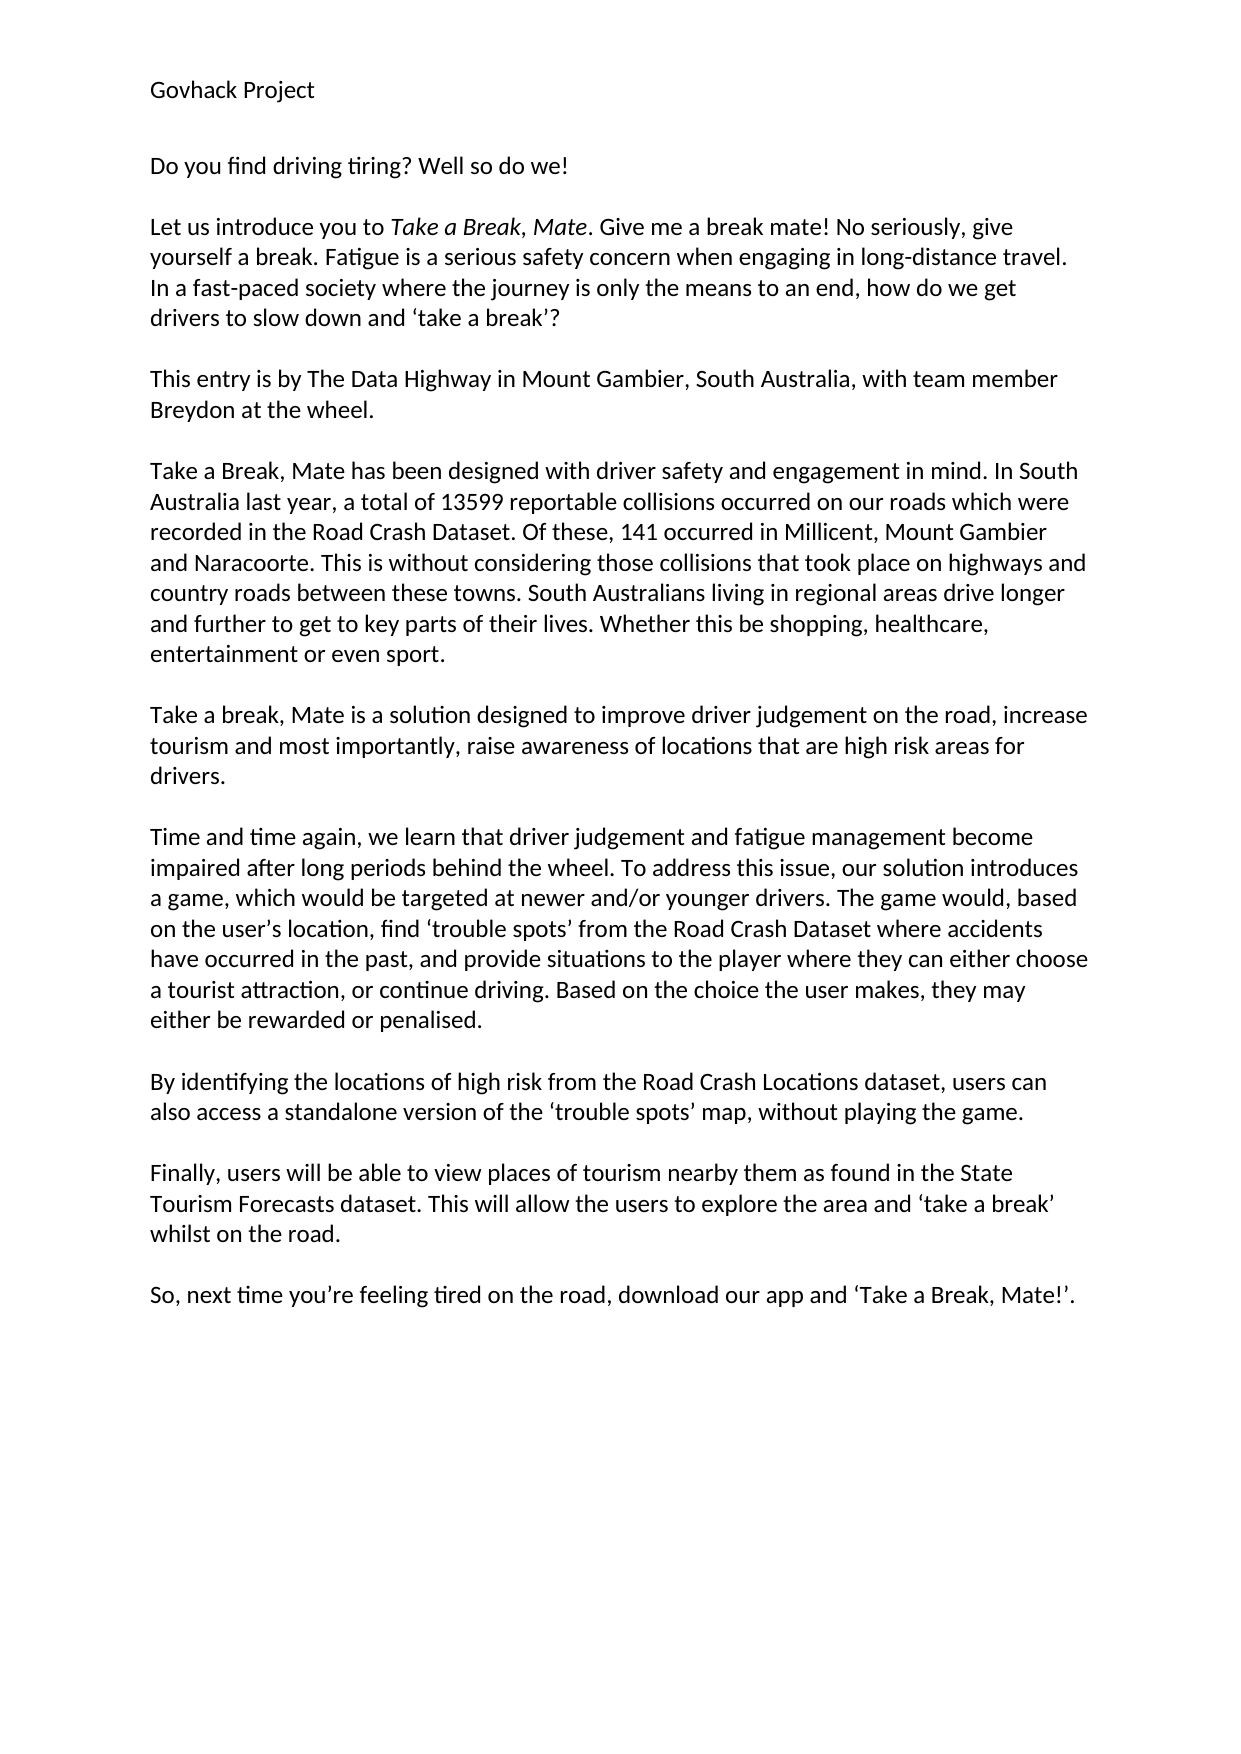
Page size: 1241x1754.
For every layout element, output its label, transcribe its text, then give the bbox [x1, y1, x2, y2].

text This entry is by The Data Highway in Mount Gambier, South Australia, with team member Breydon at the wheel. [150, 364, 1090, 425]
text Take a Break, Mate has been designed with driver safety and engagement in mind. In South Australia last year, a total of 13599 reportable collisions occurred on our roads which were recorded in the Road Crash Dataset. Of these, 141 occurred in Millicent, Mount Gambier and Naracoorte. This is without considering those collisions that took place on highways and country roads between these towns. South Australians living in regional areas drive longer and further to get to key parts of their lives. Whether this be shopping, healthcare, entertainment or even sport. [150, 455, 1090, 669]
text Finally, users will be able to view places of tourism nearby them as found in the State Tourism Forecasts dataset. This will allow the users to explore the area and ‘take a break’ whilst on the road. [150, 1157, 1090, 1249]
text Time and time again, we learn that driver judgement and fatigue management become impaired after long periods behind the wheel. To address this issue, our solution introduces a game, which would be targeted at newer and/or younger drivers. The game would, based on the user’s location, find ‘trouble spots’ from the Road Crash Dataset where accidents have occurred in the past, and provide situations to the player where they can either choose a tourist attraction, or continue driving. Based on the choice the user makes, they may either be rewarded or penalised. [150, 821, 1090, 1035]
text Let us introduce you to Take a Break, Mate. Give me a break mate! No seriously, give yourself a break. Fatigue is a serious safety concern when engaging in long-distance travel. In a fast-paced society where the journey is only the means to an end, how do we get drivers to slow down and ‘take a break’? [150, 211, 1090, 333]
text So, next time you’re feeling tired on the road, download our app and ‘Take a Break, Mate!’. [150, 1279, 1090, 1310]
text Take a break, Mate is a solution designed to improve driver judgement on the road, increase tourism and most importantly, raise awareness of locations that are high risk areas for drivers. [150, 699, 1090, 791]
text By identifying the locations of high risk from the Road Crash Locations dataset, users can also access a standalone version of the ‘trouble spots’ map, without playing the game. [150, 1066, 1090, 1127]
text Do you find driving tiring? Well so do we! [150, 150, 1090, 181]
